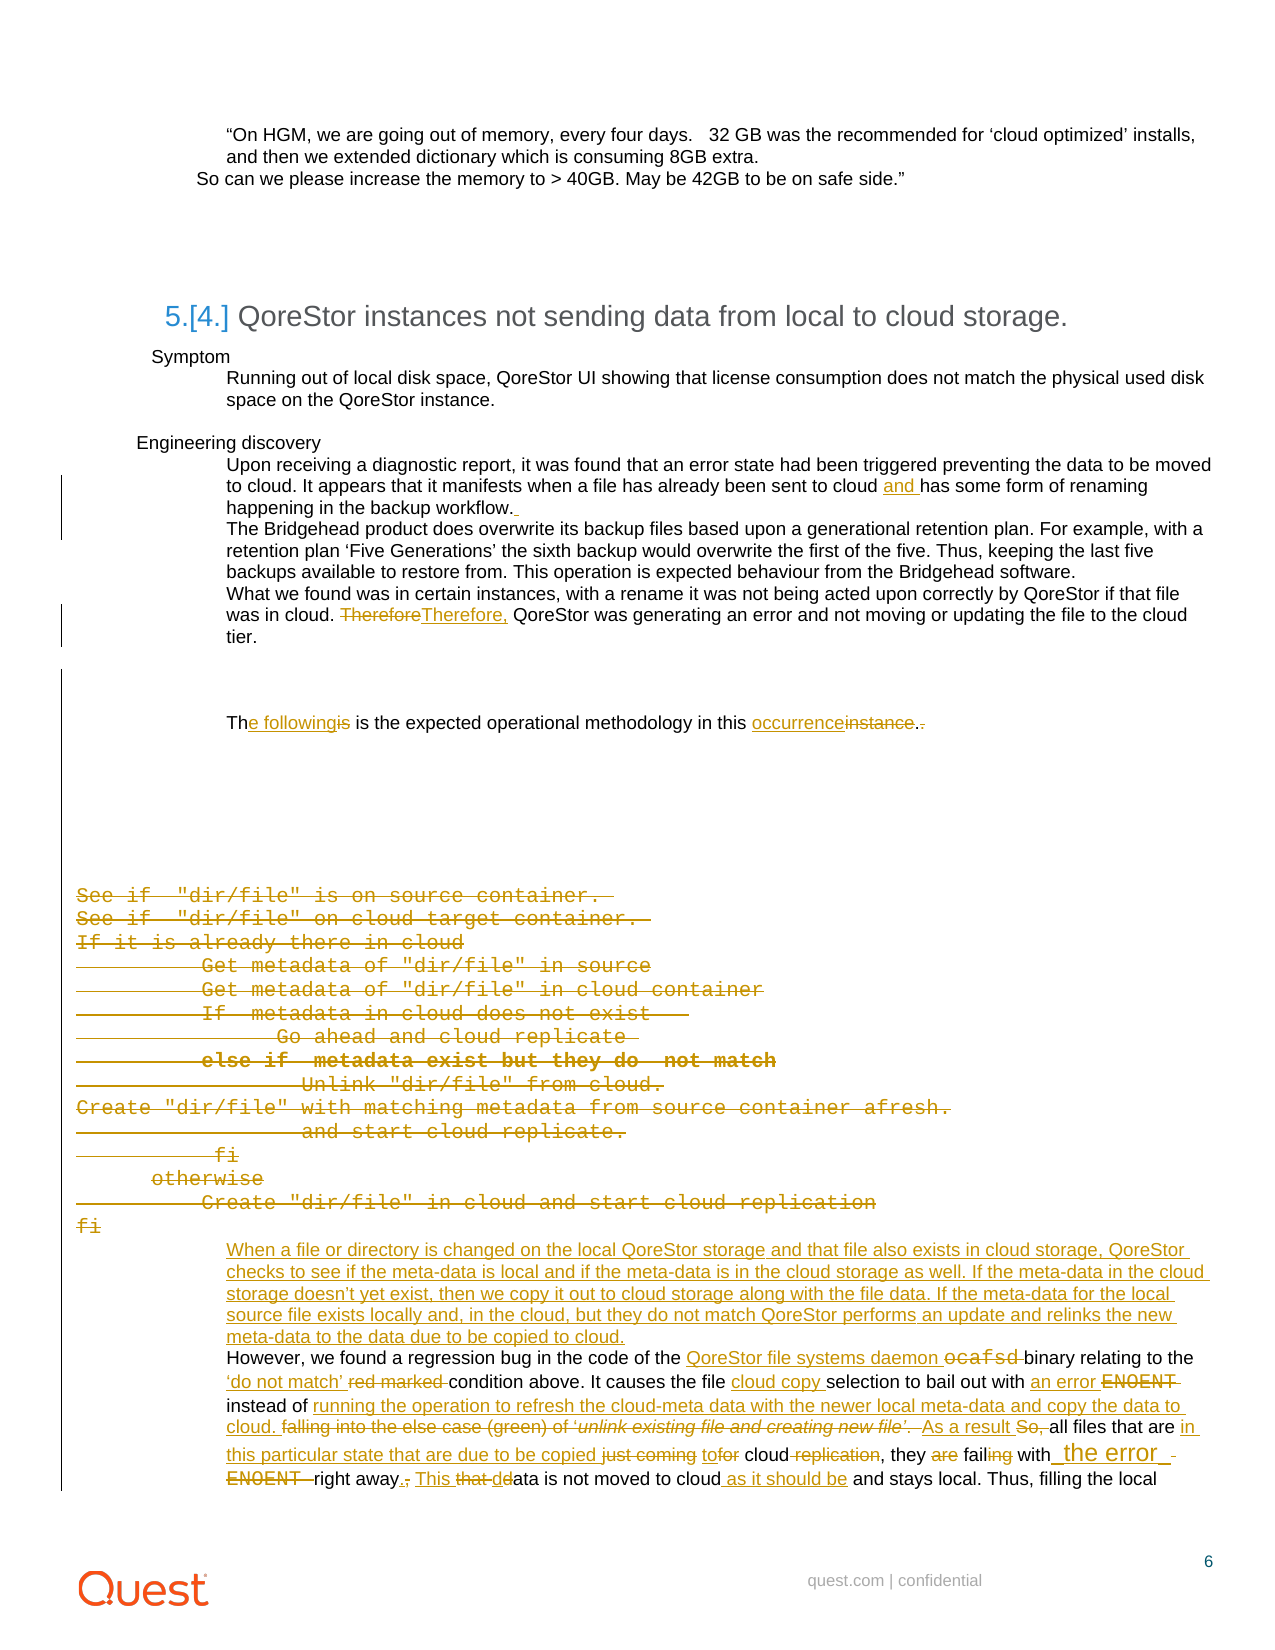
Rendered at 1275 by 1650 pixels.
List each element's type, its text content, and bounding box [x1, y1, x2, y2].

picture [78, 1571, 209, 1606]
text What we found was in certain instances, with a rename it was not being acted upon correctly by QoreStor if that file was in cloud. QoreStor was generating an error and not moving or updating the file to the cloud tier. [226, 583, 1213, 669]
text Th is the expected operational methodology in this . [226, 712, 1213, 734]
subtitle QoreStor instances not sending data from local to cloud storage. [164, 279, 1213, 333]
text “On HGM, we are going out of memory, every four days. 32 GB was the recommended for ‘cloud optimized’ installs, and then we extended dictionary which is consuming 8GB extra. [226, 124, 1213, 167]
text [226, 1347, 1213, 1491]
text Upon receiving a diagnostic report, it was found that an error state had been triggered preventing the data to be moved to cloud. It appears that it manifests when a file has already been sent to cloud has some form of renaming happening in the backup workflow. [226, 453, 1213, 518]
text Symptom [151, 346, 1213, 367]
text The Bridgehead product does overwrite its backup files based upon a generational retention plan. For example, with a retention plan ‘Five Generations’ the sixth backup would overwrite the first of the five. Thus, keeping the last five backups available to restore from. This operation is expected behaviour from the Bridgehead software. [226, 518, 1213, 583]
text So can we please increase the memory to > 40GB. May be 42GB to be on safe side.” [76, 167, 1213, 189]
text Running out of local disk space, QoreStor UI showing that license consumption does not match the physical used disk space on the QoreStor instance. [226, 367, 1213, 410]
text Engineering discovery [76, 432, 1213, 453]
